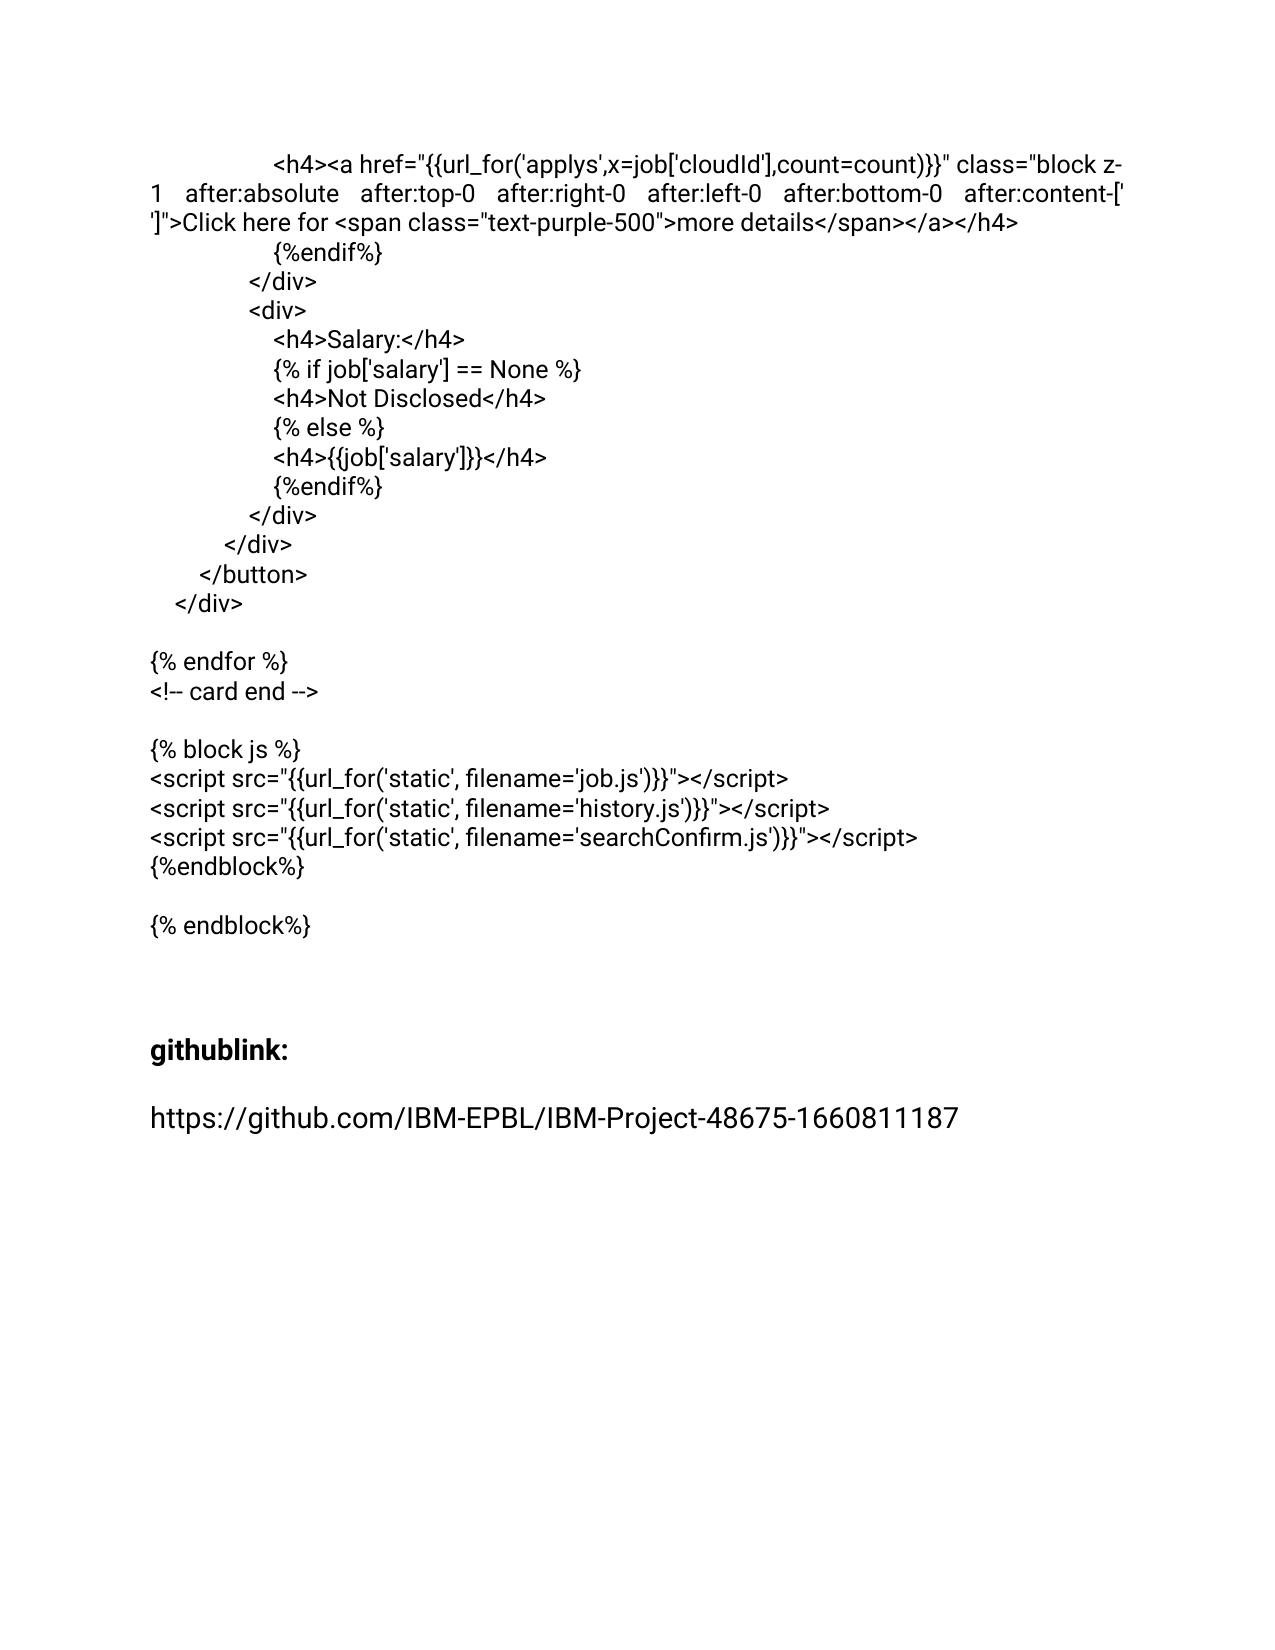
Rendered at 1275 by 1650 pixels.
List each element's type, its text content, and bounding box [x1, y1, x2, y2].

text {% endblock%} [150, 911, 1125, 940]
text {% block js %} [150, 735, 1125, 765]
text <h4>Not Disclosed</h4> [150, 384, 1125, 413]
text <script src="{{url_for('static', filename='searchConfirm.js')}}"></script> [150, 823, 1125, 852]
text {% endfor %} [150, 648, 1125, 677]
text https://github.com/IBM-EPBL/IBM-Project-48675-1660811187 [150, 1101, 1125, 1136]
text <h4>Salary:</h4> [150, 326, 1125, 355]
text </div> [150, 589, 1125, 618]
text {% else %} [150, 413, 1125, 443]
text <script src="{{url_for('static', filename='job.js')}}"></script> [150, 765, 1125, 794]
text {%endblock%} [150, 852, 1125, 882]
text {%endif%} [150, 472, 1125, 501]
text </div> [150, 501, 1125, 531]
text </button> [150, 560, 1125, 589]
text <div> [150, 296, 1125, 326]
text </div> [150, 531, 1125, 560]
text githublink: [150, 1033, 1125, 1067]
text <h4><a href="{{url_for('applys',x=job['cloudId'],count=count)}}" class="block z-1 after:absolute after:top-0 after:right-0 after:left-0 after:bottom-0 after:content-[' ']">Click here for <span class="text-purple-500">more details</span></a></h4> [150, 150, 1125, 238]
text </div> [150, 267, 1125, 296]
text <h4>{{job['salary']}}</h4> [150, 443, 1125, 472]
text <script src="{{url_for('static', filename='history.js')}}"></script> [150, 794, 1125, 823]
text <!-- card end --> [150, 677, 1125, 706]
text {%endif%} [150, 238, 1125, 267]
text {% if job['salary'] == None %} [150, 355, 1125, 384]
